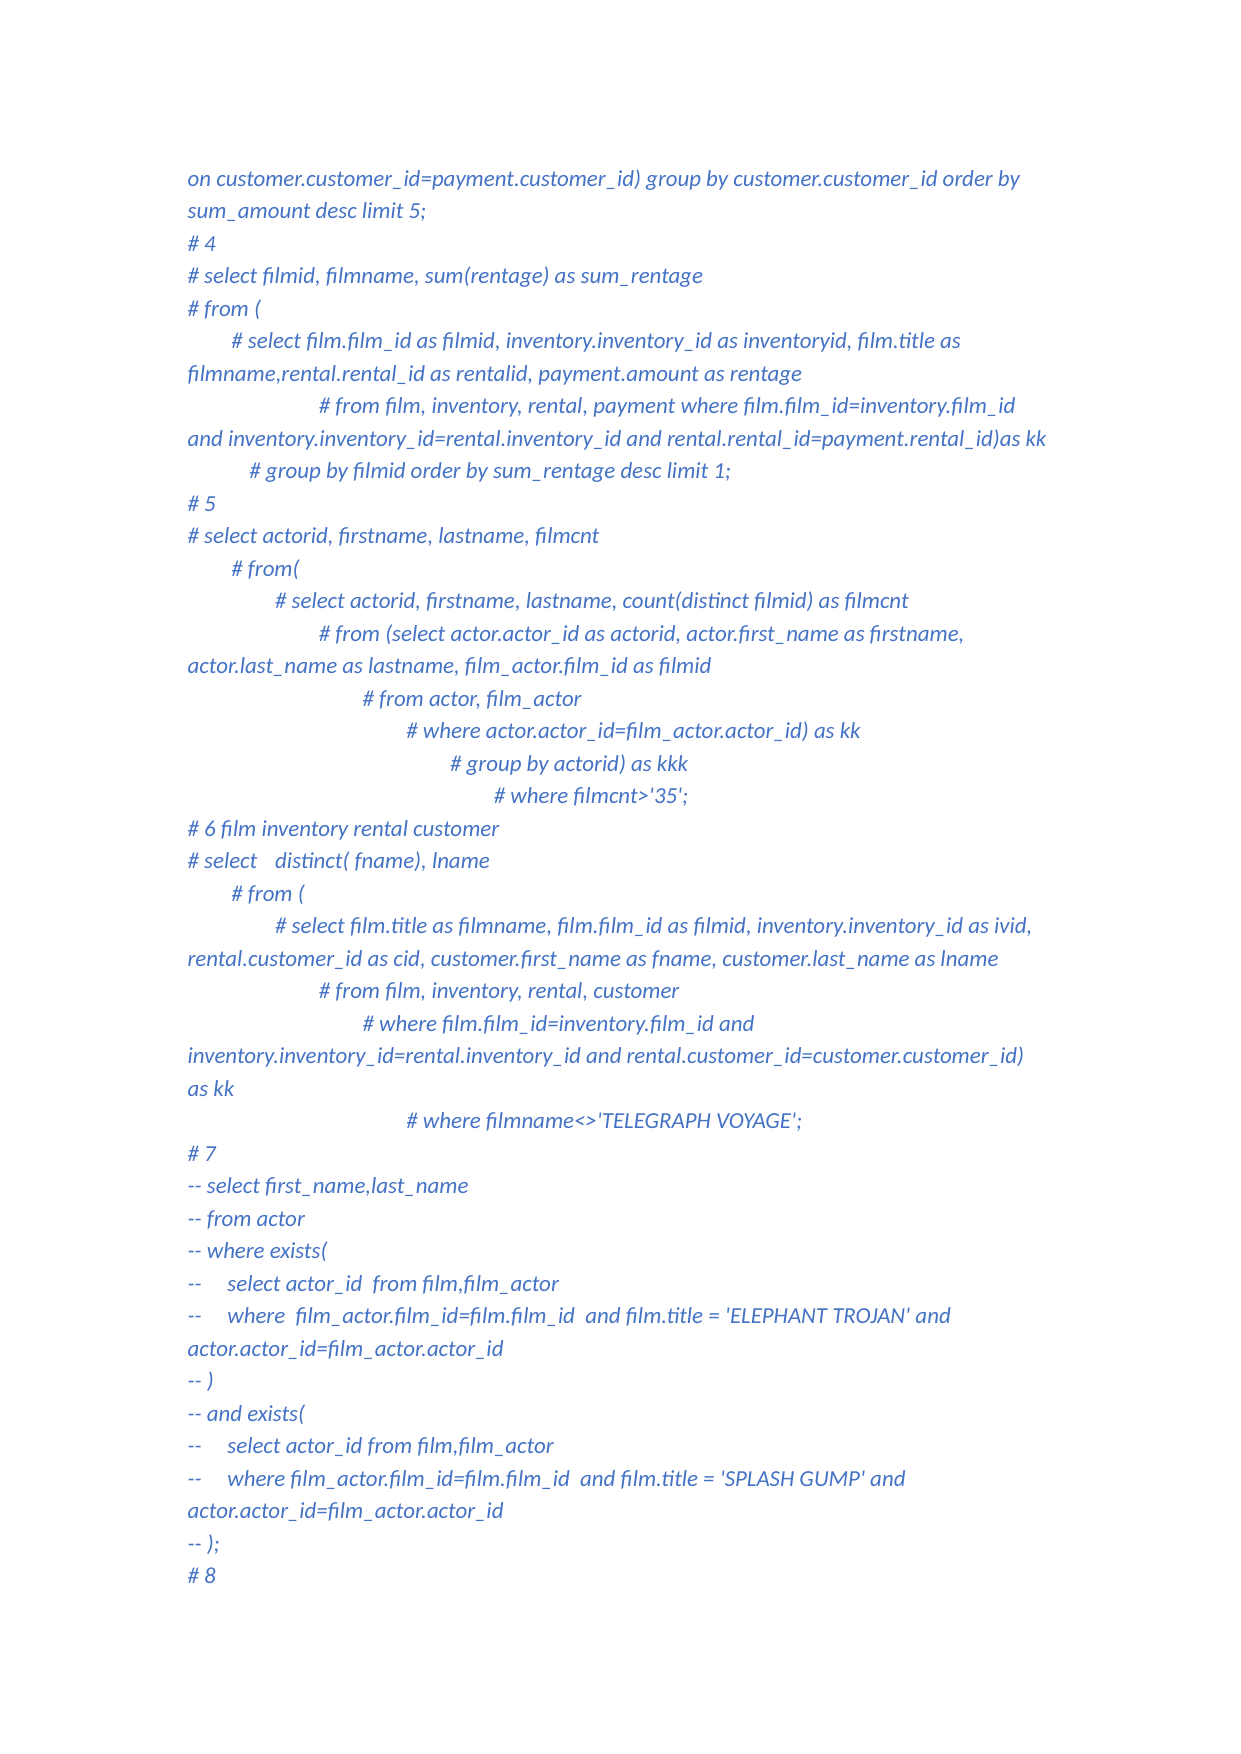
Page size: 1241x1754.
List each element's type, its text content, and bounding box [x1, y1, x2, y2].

text -- where film_actor.film_id=film.film_id and film.title = 'SPLASH GUMP' and actor.actor_id=film_actor.actor_id [187, 1462, 1053, 1527]
text # select actorid, firstname, lastname, count(distinct filmid) as filmcnt [187, 584, 1053, 617]
text # from film, inventory, rental, customer [187, 974, 1053, 1007]
text # from ( [187, 877, 1053, 909]
text -- ) [187, 1364, 1053, 1397]
text # from ( [187, 292, 1053, 324]
text # where film.film_id=inventory.film_id and inventory.inventory_id=rental.inventory_id and rental.customer_id=customer.customer_id) as kk [187, 1007, 1053, 1104]
text # from( [187, 552, 1053, 584]
text # 8 [187, 1559, 1053, 1592]
text -- select first_name,last_name [187, 1169, 1053, 1202]
text # from film, inventory, rental, payment where film.film_id=inventory.film_id and inventory.inventory_id=rental.inventory_id and rental.rental_id=payment.rental_id)as kk [187, 389, 1053, 454]
text -- from actor [187, 1202, 1053, 1234]
text # select actorid, firstname, lastname, filmcnt [187, 519, 1053, 552]
text -- select actor_id from film,film_actor [187, 1429, 1053, 1462]
text # 6 film inventory rental customer [187, 812, 1053, 844]
text # from (select actor.actor_id as actorid, actor.first_name as firstname, actor.last_name as lastname, film_actor.film_id as filmid [187, 617, 1053, 682]
text # from actor, film_actor [187, 682, 1053, 714]
text # 4 [187, 227, 1053, 259]
text # select film.film_id as filmid, inventory.inventory_id as inventoryid, film.title as filmname,rental.rental_id as rentalid, payment.amount as rentage [187, 324, 1053, 389]
text # group by filmid order by sum_rentage desc limit 1; [187, 454, 1053, 487]
text # where filmname<>'TELEGRAPH VOYAGE'; [187, 1104, 1053, 1137]
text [187, 162, 1053, 227]
text # 7 [187, 1137, 1053, 1169]
text # where filmcnt>'35'; [187, 779, 1053, 812]
text # select film.title as filmname, film.film_id as filmid, inventory.inventory_id as ivid, rental.customer_id as cid, customer.first_name as fname, customer.last_name as lname [187, 909, 1053, 974]
text # group by actorid) as kkk [187, 747, 1053, 779]
text -- where exists( [187, 1234, 1053, 1267]
text # select filmid, filmname, sum(rentage) as sum_rentage [187, 259, 1053, 292]
text # 5 [187, 487, 1053, 519]
text -- select actor_id from film,film_actor [187, 1267, 1053, 1299]
text -- and exists( [187, 1397, 1053, 1429]
text -- where film_actor.film_id=film.film_id and film.title = 'ELEPHANT TROJAN' and actor.actor_id=film_actor.actor_id [187, 1299, 1053, 1364]
text -- ); [187, 1527, 1053, 1559]
text # where actor.actor_id=film_actor.actor_id) as kk [187, 714, 1053, 747]
text # select distinct( fname), lname [187, 844, 1053, 877]
